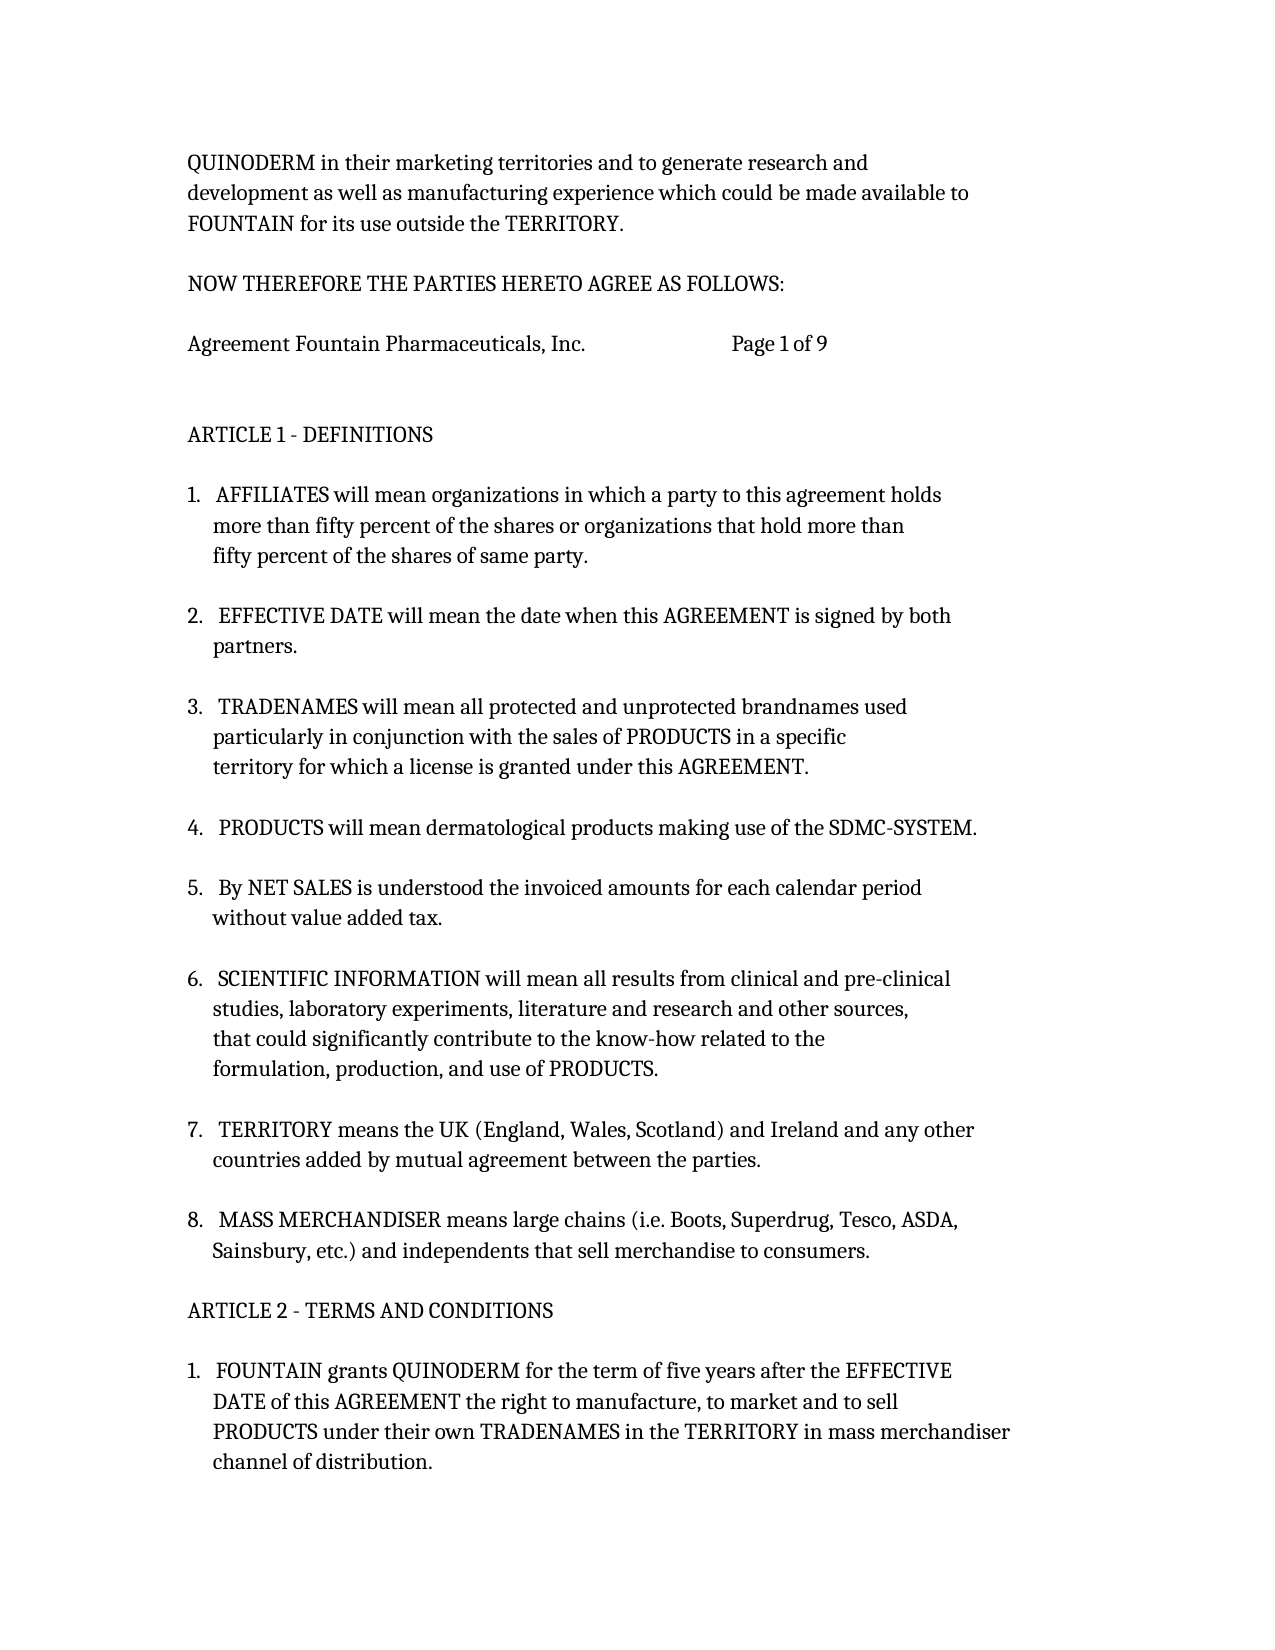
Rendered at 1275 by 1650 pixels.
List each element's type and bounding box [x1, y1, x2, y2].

text [187, 150, 1087, 1475]
